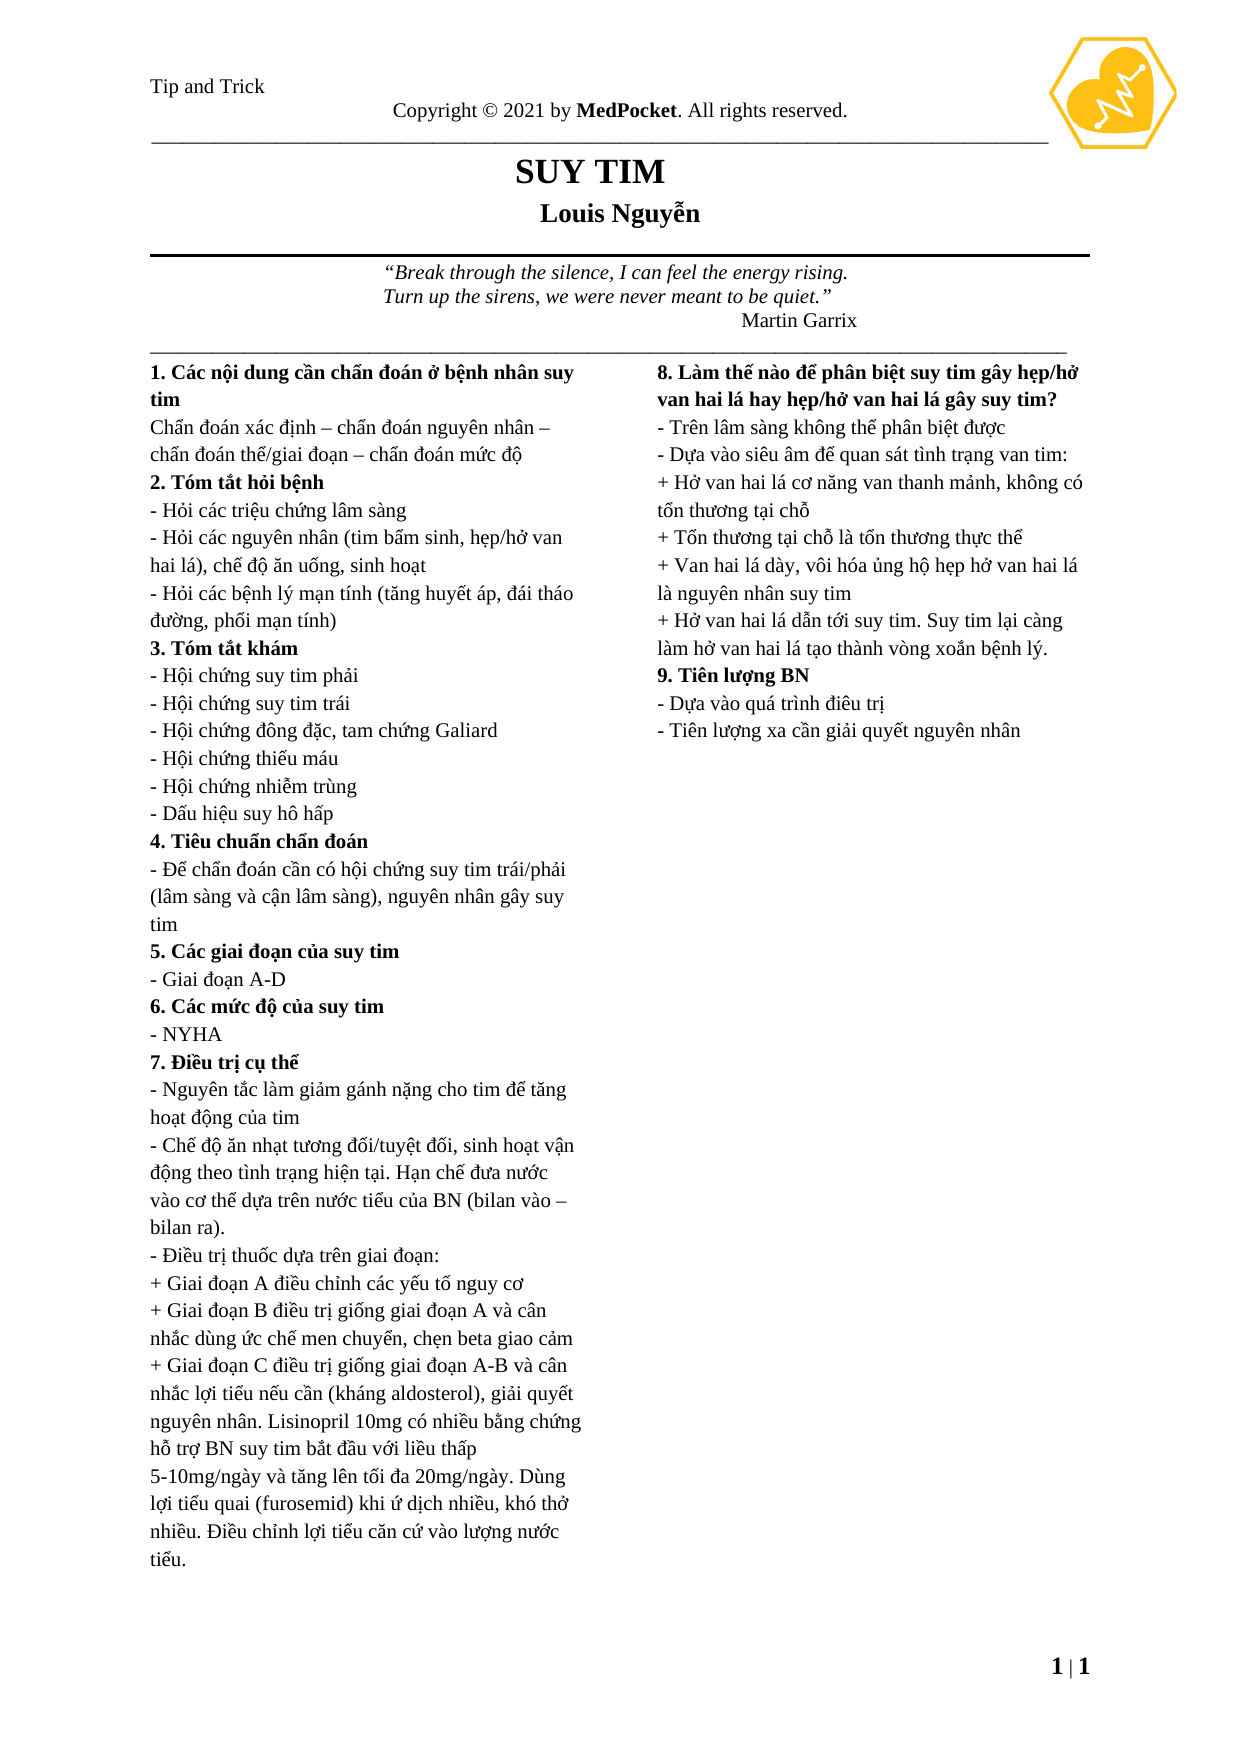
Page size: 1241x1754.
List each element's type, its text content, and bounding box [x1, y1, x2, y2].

text - NYHA [150, 1022, 583, 1046]
text 3. Tóm tắt khám [150, 636, 583, 660]
text - Điều trị thuốc dựa trên giai đoạn: [150, 1243, 583, 1267]
picture [1048, 28, 1177, 157]
text 1. Các nội dung cần chẩn đoán ở bệnh nhân suy tim [150, 359, 583, 411]
text - Nguyên tắc làm giảm gánh nặng cho tim để tăng hoạt động của tim [150, 1077, 583, 1129]
text ________________________________________________________________________________________ [150, 332, 1090, 356]
text - Hội chứng thiếu máu [150, 746, 583, 770]
text - Dấu hiệu suy hô hấp [150, 801, 583, 825]
text 5. Các giai đoạn của suy tim [150, 939, 583, 963]
text Louis Nguyễn [150, 197, 1090, 228]
text 8. Làm thế nào để phân biệt suy tim gây hẹp/hở van hai lá hay hẹp/hở van hai lá gây suy tim? [657, 359, 1090, 411]
text - Hội chứng suy tim trái [150, 691, 583, 715]
text - Hội chứng nhiễm trùng [150, 774, 583, 798]
text + Giai đoạn C điều trị giống giai đoạn A-B và cân nhắc lợi tiểu nếu cần (kháng aldosterol), giải quyết nguyên nhân. Lisinopril 10mg có nhiều bằng chứng hỗ trợ BN suy tim bắt đầu với liều thấp 5-10mg/ngày và tăng lên tối đa 20mg/ngày. Dùng lợi tiểu quai (furosemid) khi ứ dịch nhiều, khó thở nhiều. Điều chỉnh lợi tiểu căn cứ vào lượng nước tiểu. [150, 1353, 583, 1571]
text - Trên lâm sàng không thể phân biệt được [657, 415, 1090, 439]
text - Chế độ ăn nhạt tương đối/tuyệt đối, sinh hoạt vận động theo tình trạng hiện tại. Hạn chế đưa nước vào cơ thể dựa trên nước tiểu của BN (bilan vào – bilan ra). [150, 1132, 583, 1239]
text Chẩn đoán xác định – chẩn đoán nguyên nhân – chẩn đoán thể/giai đoạn – chẩn đoán mức độ [150, 415, 583, 466]
text + Tổn thương tại chỗ là tổn thương thực thể [657, 525, 1090, 549]
text - Giai đoạn A-D [150, 967, 583, 991]
text + Van hai lá dày, vôi hóa ủng hộ hẹp hở van hai lá là nguyên nhân suy tim [657, 553, 1090, 604]
text - Hội chứng suy tim phải [150, 663, 583, 687]
text + Giai đoạn A điều chỉnh các yếu tố nguy cơ [150, 1271, 583, 1294]
text 4. Tiêu chuẩn chẩn đoán [150, 829, 583, 853]
text - Dựa vào quá trình điêu trị [657, 691, 1090, 715]
text + Giai đoạn B điều trị giống giai đoạn A và cân nhắc dùng ức chế men chuyển, chẹn beta giao cảm [150, 1298, 583, 1350]
text - Hỏi các triệu chứng lâm sàng [150, 498, 583, 522]
text - Dựa vào siêu âm để quan sát tình trạng van tim: [657, 442, 1090, 466]
text 6. Các mức độ của suy tim [150, 994, 583, 1018]
text - Hỏi các bệnh lý mạn tính (tăng huyết áp, đái tháo đường, phổi mạn tính) [150, 580, 583, 632]
text - Hỏi các nguyên nhân (tim bẩm sinh, hẹp/hở van hai lá), chế độ ăn uống, sinh hoạt [150, 525, 583, 577]
text 2. Tóm tắt hỏi bệnh [150, 470, 583, 494]
text 9. Tiên lượng BN [657, 663, 1090, 687]
text - Tiên lượng xa cần giải quyết nguyên nhân [657, 718, 1090, 742]
text + Hở van hai lá dẫn tới suy tim. Suy tim lại càng làm hở van hai lá tạo thành vòng xoắn bệnh lý. [657, 608, 1090, 660]
text - Để chẩn đoán cần có hội chứng suy tim trái/phải (lâm sàng và cận lâm sàng), nguyên nhân gây suy tim [150, 856, 583, 936]
text + Hở van hai lá cơ năng van thanh mảnh, không có tổn thương tại chỗ [657, 470, 1090, 522]
text - Hội chứng đông đặc, tam chứng Galiard [150, 718, 583, 742]
text 7. Điều trị cụ thể [150, 1050, 583, 1074]
table_header “Break through the silence, I can feel the energy rising. Turn up the sirens, we were never meant to be quiet.” Martin Garrix [372, 260, 868, 332]
title SUY TIM [150, 150, 1090, 191]
